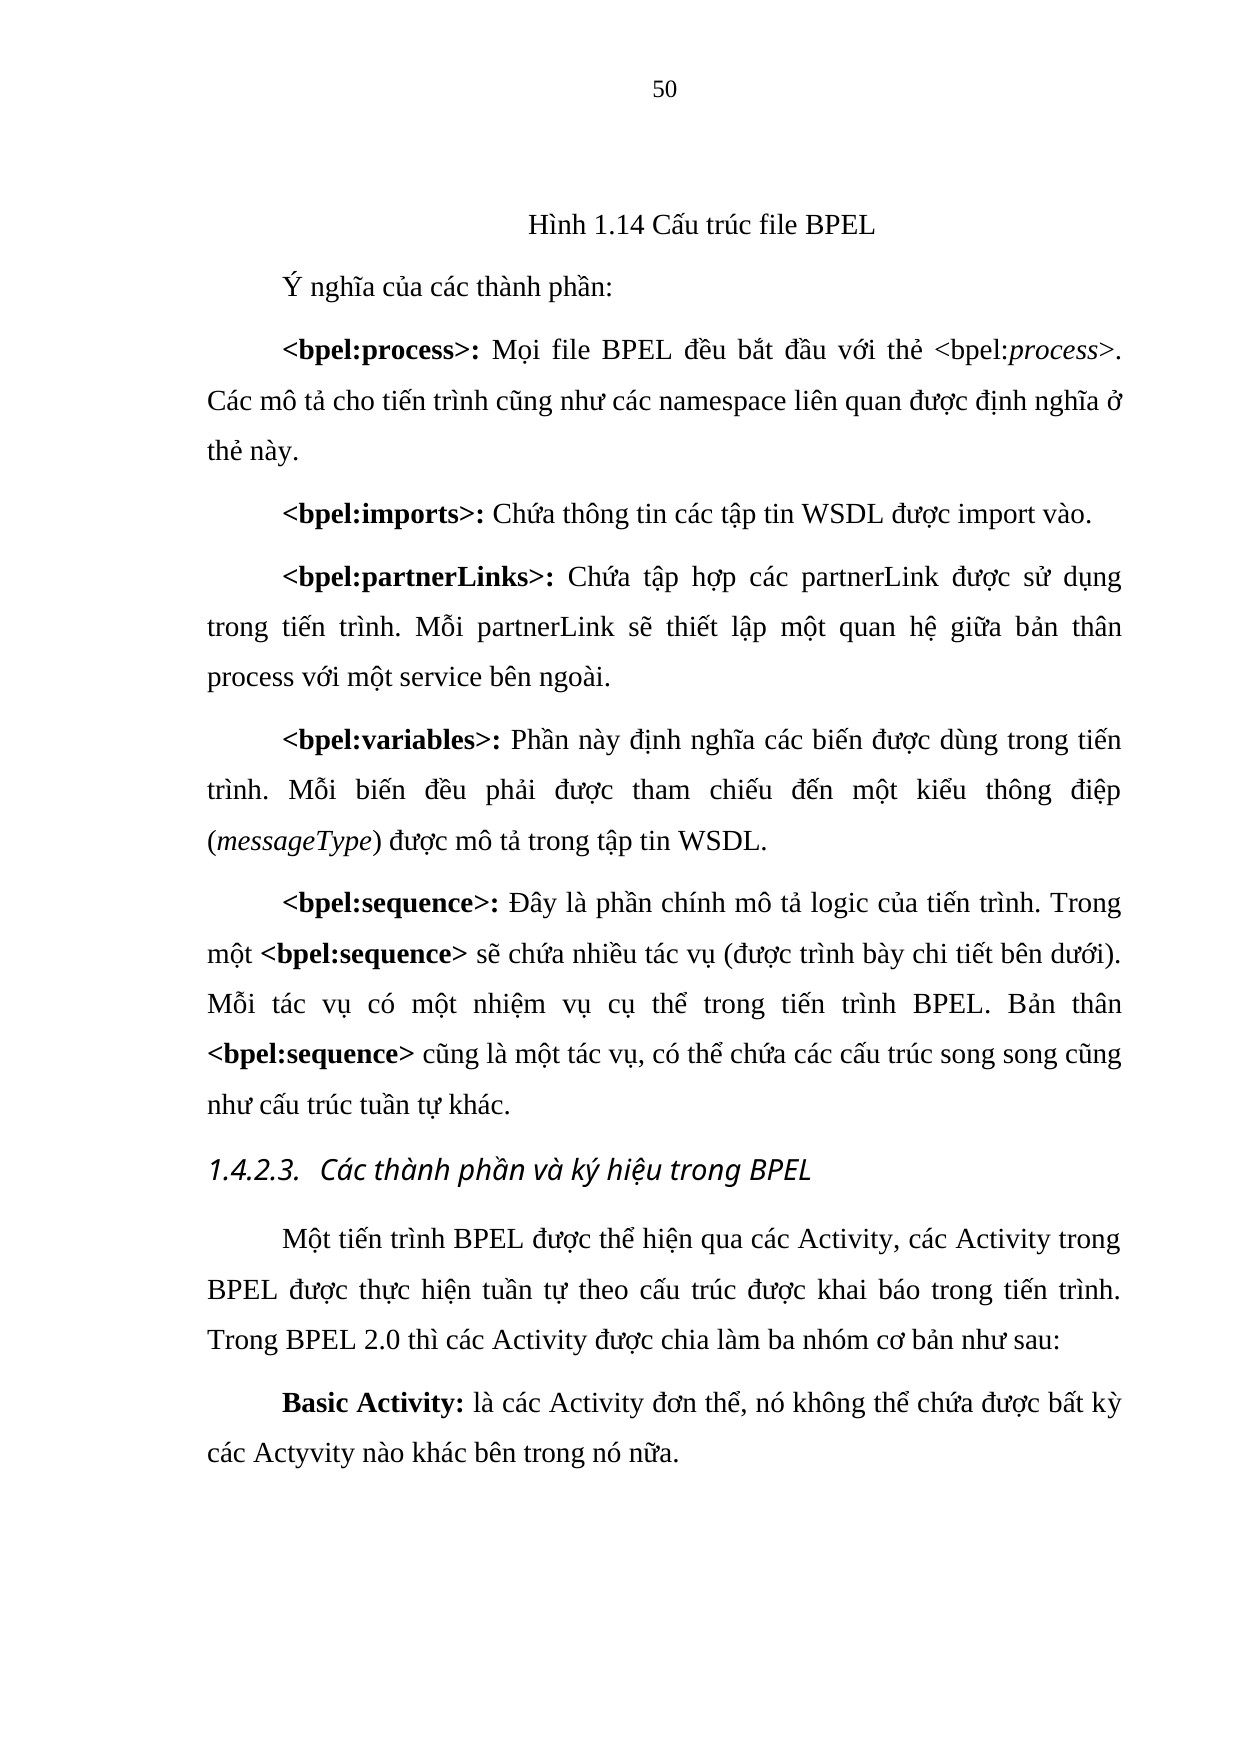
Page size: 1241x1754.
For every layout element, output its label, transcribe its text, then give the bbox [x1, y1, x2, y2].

text Hình 1.14 Cấu trúc file BPEL [207, 207, 1122, 240]
text <bpel:partnerLinks>: Chứa tập hợp các partnerLink được sử dụng trong tiến trình. Mỗi partnerLink sẽ thiết lập một quan hệ giữa bản thân process với một service bên ngoài. [207, 559, 1122, 693]
subtitle Các thành phần và ký hiệu trong BPEL [207, 1149, 1122, 1189]
text <bpel:process>: Mọi file BPEL đều bắt đầu với thẻ <bpel:process>. Các mô tả cho tiến trình cũng như các namespace liên quan được định nghĩa ở thẻ này. [207, 332, 1122, 467]
text <bpel:sequence>: Đây là phần chính mô tả logic của tiến trình. Trong một <bpel:sequence> sẽ chứa nhiều tác vụ (được trình bày chi tiết bên dưới). Mỗi tác vụ có một nhiệm vụ cụ thể trong tiến trình BPEL. Bản thân <bpel:sequence> cũng là một tác vụ, có thể chứa các cấu trúc song song cũng như cấu trúc tuần tự khác. [207, 886, 1122, 1120]
text Ý nghĩa của các thành phần: [207, 269, 1122, 303]
text Basic Activity: là các Activity đơn thể, nó không thể chứa được bất kỳ các Actyvity nào khác bên trong nó nữa. [207, 1385, 1122, 1469]
text <bpel:imports>: Chứa thông tin các tập tin WSDL được import vào. [207, 496, 1122, 529]
text Một tiến trình BPEL được thể hiện qua các Activity, các Activity trong BPEL được thực hiện tuần tự theo cấu trúc được khai báo trong tiến trình. Trong BPEL 2.0 thì các Activity được chia làm ba nhóm cơ bản như sau: [207, 1222, 1122, 1356]
text <bpel:variables>: Phần này định nghĩa các biến được dùng trong tiến trình. Mỗi biến đều phải được tham chiếu đến một kiểu thông điệp (messageType) được mô tả trong tập tin WSDL. [207, 722, 1122, 856]
